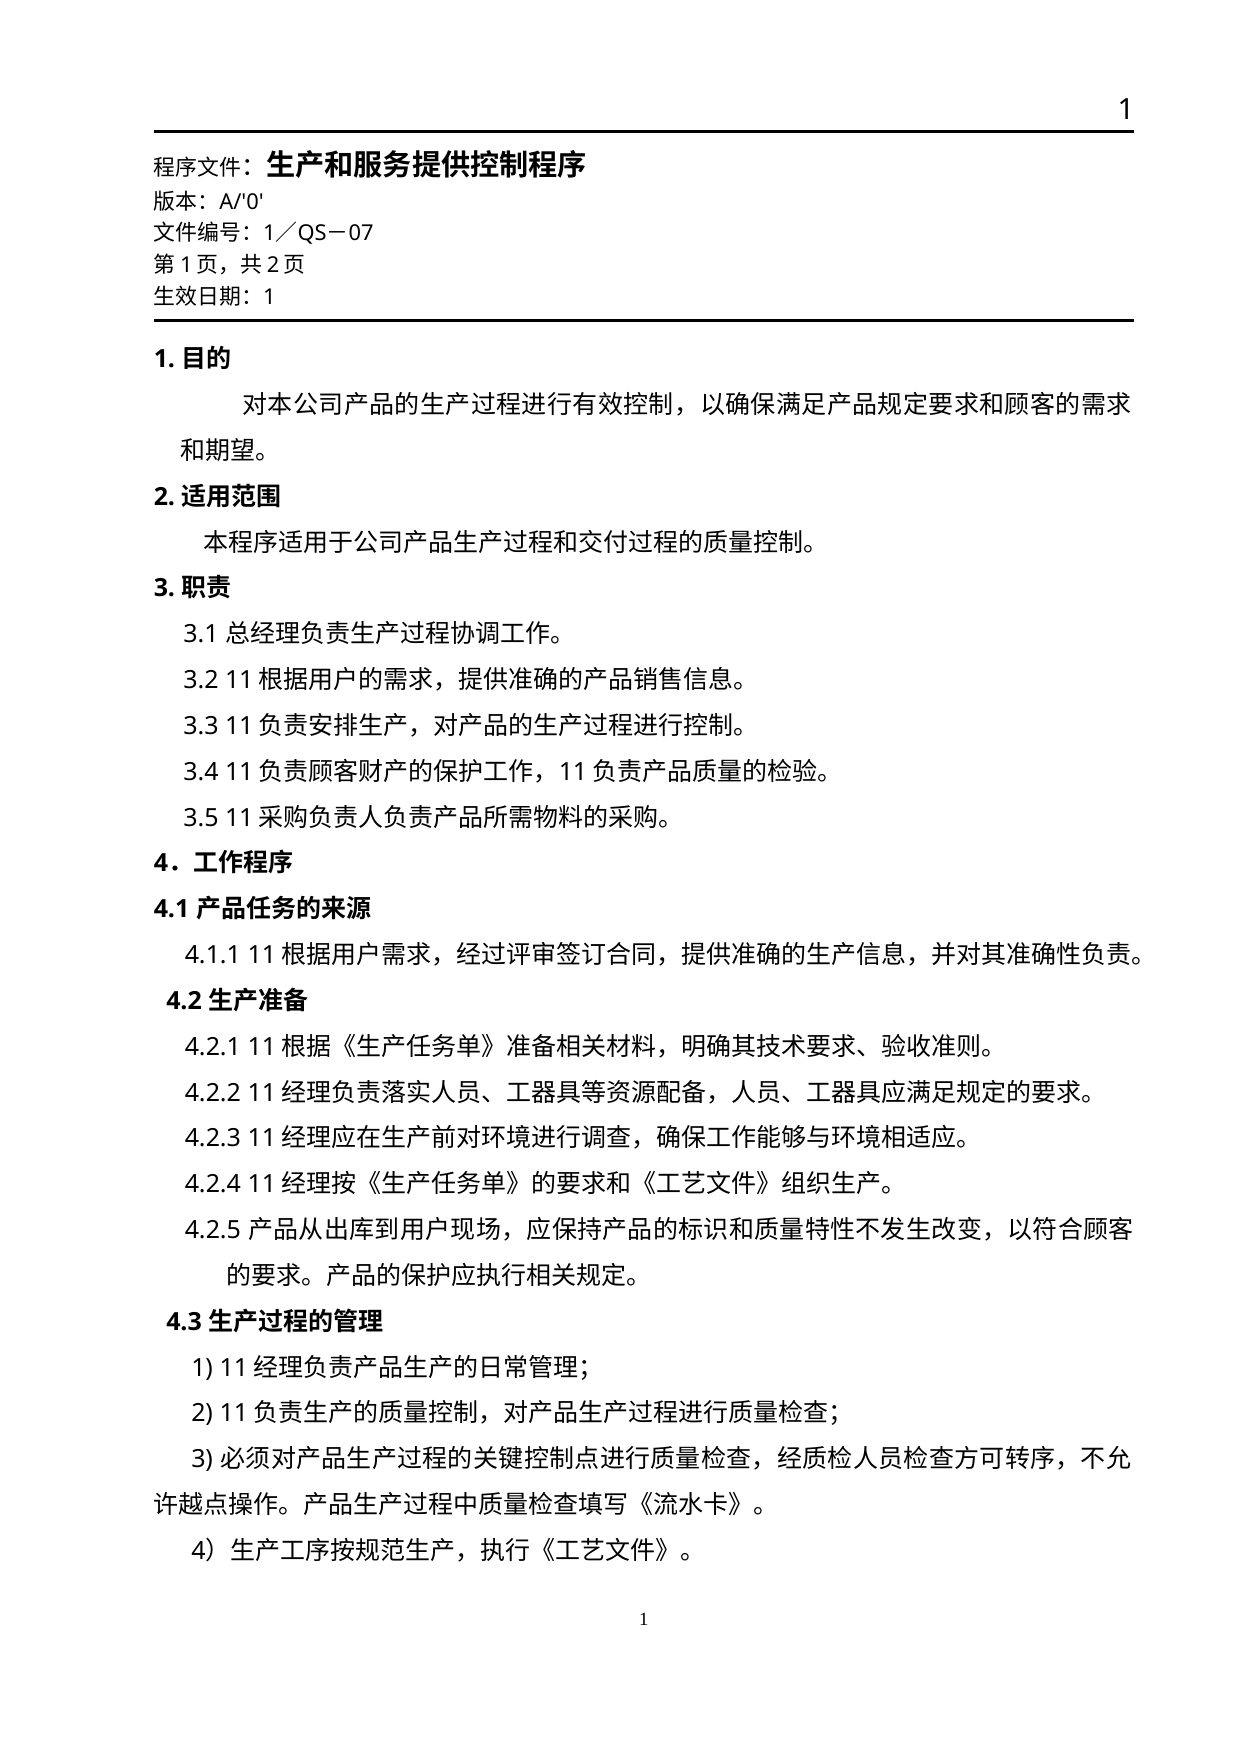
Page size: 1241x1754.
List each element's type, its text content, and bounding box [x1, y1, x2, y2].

text 4.2.3 11经理应在生产前对环境进行调查，确保工作能够与环境相适应。 [184, 1110, 1134, 1156]
text 3. 职责 [153, 560, 1134, 606]
text 4.2.5 产品从出库到用户现场，应保持产品的标识和质量特性不发生改变，以符合顾客的要求。产品的保护应执行相关规定。 [184, 1202, 1134, 1293]
text 2) 11负责生产的质量控制，对产品生产过程进行质量检查； [153, 1385, 1134, 1431]
text 3.4 11负责顾客财产的保护工作，11负责产品质量的检验。 [153, 743, 1134, 789]
text 对本公司产品的生产过程进行有效控制，以确保满足产品规定要求和顾客的需求和期望。 [180, 377, 1134, 468]
text 4.3 生产过程的管理 [153, 1293, 1134, 1339]
text 3.1 总经理负责生产过程协调工作。 [153, 606, 1134, 652]
text 本程序适用于公司产品生产过程和交付过程的质量控制。 [153, 514, 1134, 560]
text 3.2 11根据用户的需求，提供准确的产品销售信息。 [153, 652, 1134, 698]
text 2. 适用范围 [153, 468, 1134, 514]
text 4）生产工序按规范生产，执行《工艺文件》。 [153, 1523, 1134, 1568]
text 4.2.4 11经理按《生产任务单》的要求和《工艺文件》组织生产。 [184, 1156, 1134, 1202]
text 4.2.2 11经理负责落实人员、工器具等资源配备，人员、工器具应满足规定的要求。 [184, 1064, 1174, 1110]
text 4．工作程序 [153, 835, 1134, 881]
text 4.1 产品任务的来源 [153, 881, 1134, 927]
text 1. 目的 [153, 331, 1134, 377]
text 4.1.1 11根据用户需求，经过评审签订合同，提供准确的生产信息，并对其准确性负责。 [184, 927, 1134, 973]
text 1) 11经理负责产品生产的日常管理； [153, 1339, 1134, 1385]
text 4.2 生产准备 [153, 973, 1134, 1018]
text 3) 必须对产品生产过程的关键控制点进行质量检查，经质检人员检查方可转序，不允许越点操作。产品生产过程中质量检查填写《流水卡》。 [153, 1431, 1134, 1523]
text 4.2.1 11根据《生产任务单》准备相关材料，明确其技术要求、验收准则。 [184, 1018, 1134, 1064]
text 3.3 11负责安排生产，对产品的生产过程进行控制。 [153, 698, 1134, 743]
text 3.5 11采购负责人负责产品所需物料的采购。 [153, 789, 1134, 835]
